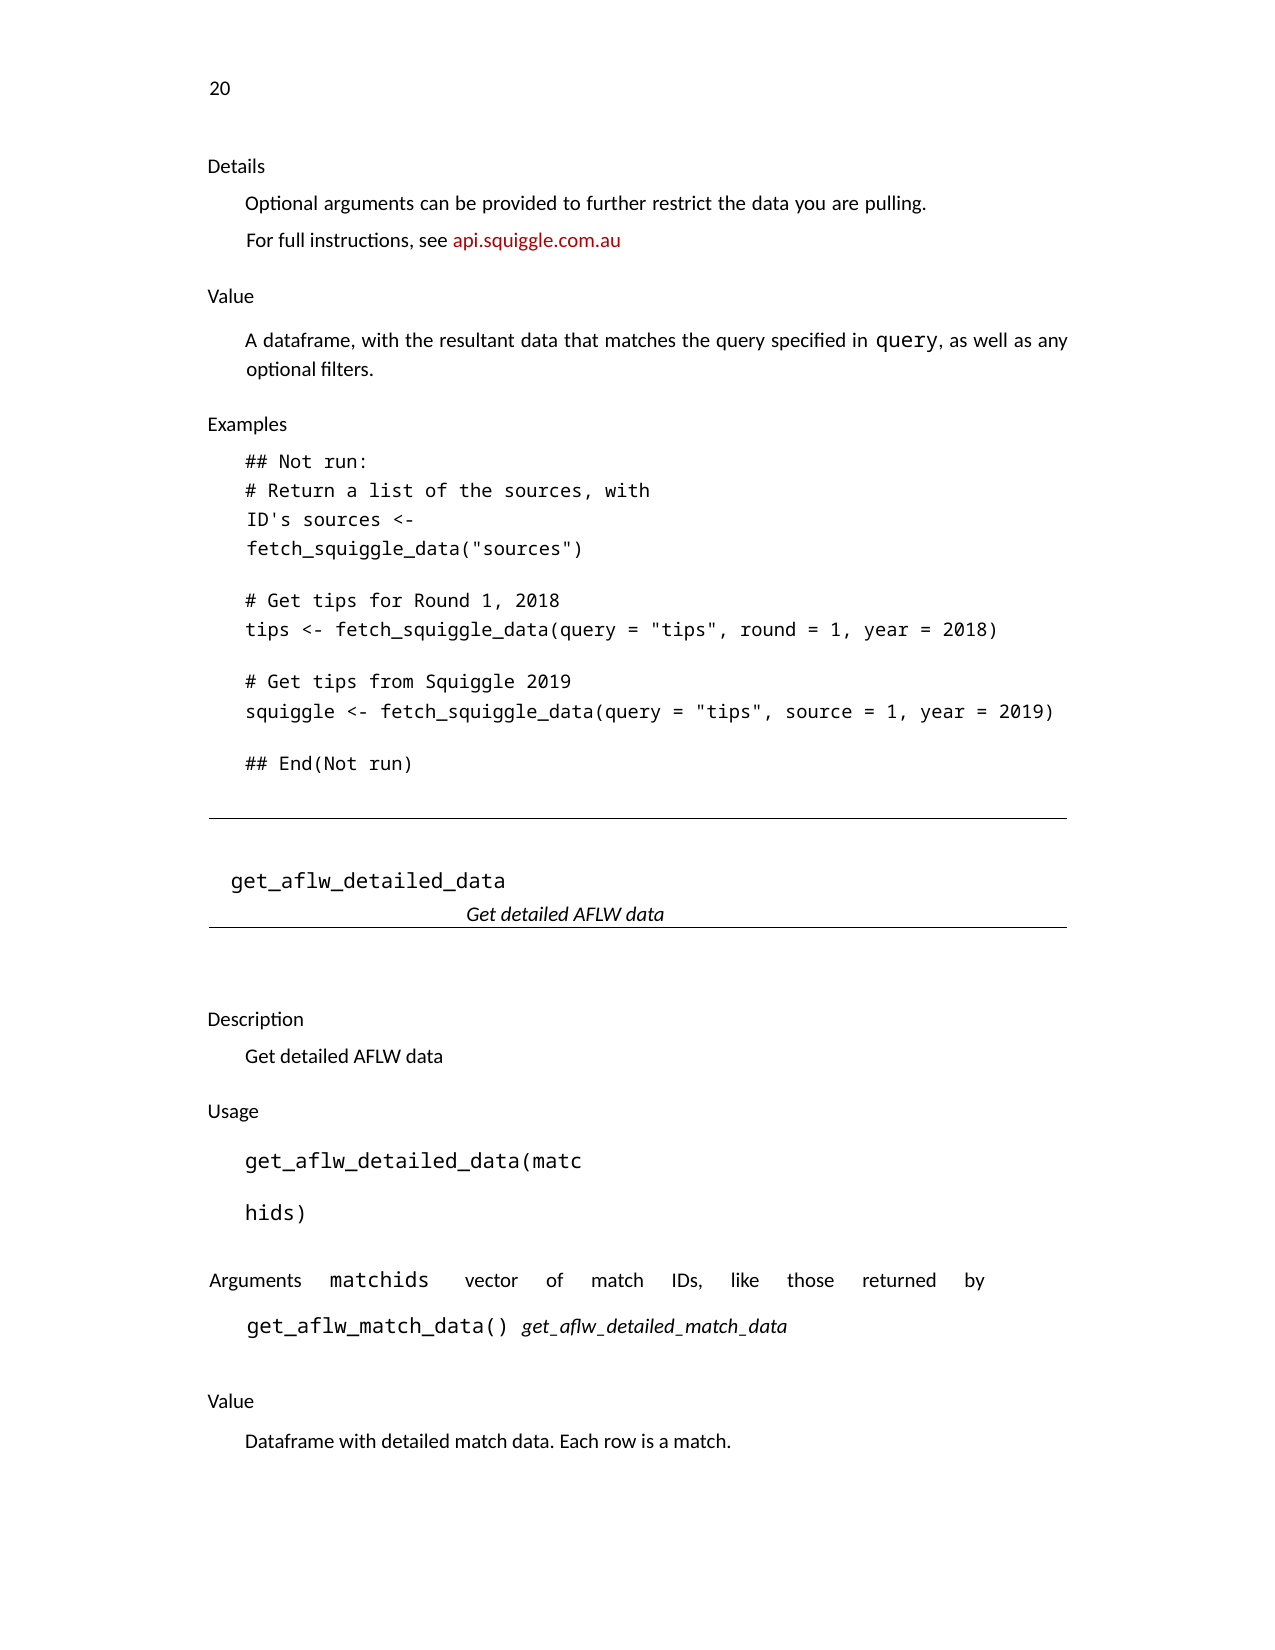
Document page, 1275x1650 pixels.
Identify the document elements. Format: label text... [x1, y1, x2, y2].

text # Get tips for Round 1, 2018 [245, 587, 816, 613]
text A dataframe, with the resultant data that matches the query specified in query, as well as any optional filters. [245, 326, 1068, 381]
subtitle Value [207, 283, 467, 309]
text squiggle <- fetch_squiggle_data(query = "tips", source = 1, year = 2019) [245, 698, 1240, 723]
text # Get tips from Squiggle 2019 [245, 669, 816, 694]
text Optional arguments can be provided to further restrict the data you are pulling. For full instructions, see api.squiggle.com.au [245, 191, 929, 252]
text ## Not run: [245, 448, 816, 474]
text Usage get_aflw_detailed_data(matchids) [207, 1098, 594, 1226]
text ## End(Not run) [245, 750, 816, 776]
subtitle Details [207, 153, 467, 179]
text tips <- fetch_squiggle_data(query = "tips", round = 1, year = 2018) [245, 616, 1240, 642]
text Value [207, 1388, 467, 1413]
text # Return a list of the sources, with ID's sources <- fetch_squiggle_data("sources") [245, 478, 695, 560]
subtitle Description [207, 1006, 467, 1031]
text Arguments matchids vector of match IDs, like those returned by get_aflw_match_data() get_aflw_detailed_match_data [209, 1266, 986, 1340]
text Get detailed AFLW data [245, 1043, 1068, 1068]
text Dataframe with detailed match data. Each row is a match. [245, 1428, 1068, 1454]
text Get detailed AFLW data [466, 901, 1047, 926]
subtitle Examples [207, 411, 467, 437]
text get_aflw_detailed_data [231, 867, 850, 895]
